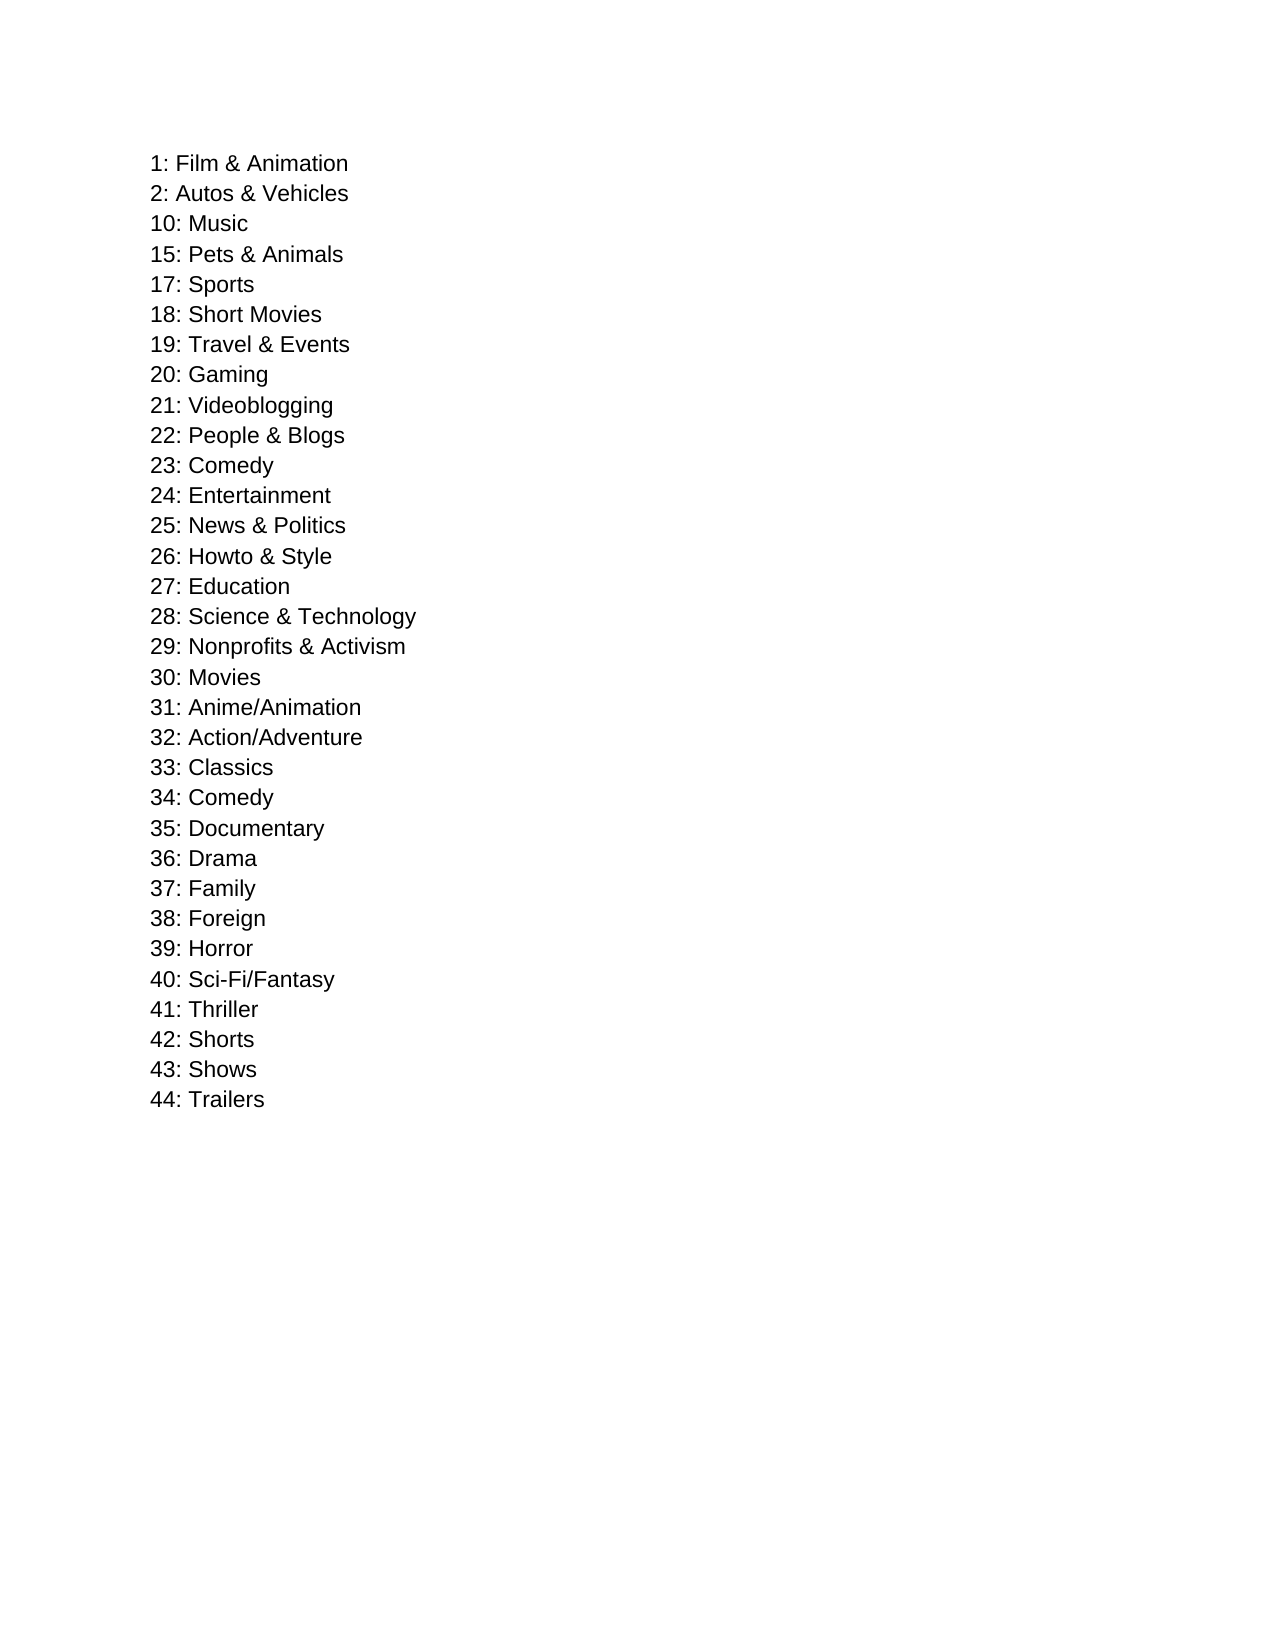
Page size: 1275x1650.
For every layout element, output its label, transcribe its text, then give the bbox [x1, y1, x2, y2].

text 23: Comedy [150, 452, 1125, 478]
text 2: Autos & Vehicles [150, 180, 1125, 207]
text 31: Anime/Animation [150, 694, 1125, 720]
text 19: Travel & Events [150, 331, 1125, 358]
text 38: Foreign [150, 905, 1125, 932]
text 44: Trailers [150, 1086, 1125, 1113]
text 39: Horror [150, 935, 1125, 962]
text 37: Family [150, 875, 1125, 901]
text 26: Howto & Style [150, 543, 1125, 569]
text 10: Music [150, 210, 1125, 237]
text 25: News & Politics [150, 512, 1125, 539]
text 40: Sci-Fi/Fantasy [150, 966, 1125, 992]
text 17: Sports [150, 271, 1125, 297]
text 29: Nonprofits & Activism [150, 633, 1125, 660]
text 30: Movies [150, 663, 1125, 690]
text 1: Film & Animation [150, 150, 1125, 176]
text 27: Education [150, 573, 1125, 599]
text 33: Classics [150, 754, 1125, 781]
text 32: Action/Adventure [150, 724, 1125, 750]
text 15: Pets & Animals [150, 241, 1125, 267]
text 35: Documentary [150, 814, 1125, 841]
text 22: People & Blogs [150, 422, 1125, 448]
text 41: Thriller [150, 996, 1125, 1022]
text 36: Drama [150, 845, 1125, 871]
text 18: Short Movies [150, 301, 1125, 327]
text 28: Science & Technology [150, 603, 1125, 629]
text 43: Shows [150, 1056, 1125, 1083]
text 34: Comedy [150, 784, 1125, 811]
text 42: Shorts [150, 1026, 1125, 1052]
text 24: Entertainment [150, 482, 1125, 509]
text 20: Gaming [150, 361, 1125, 388]
text 21: Videoblogging [150, 392, 1125, 418]
